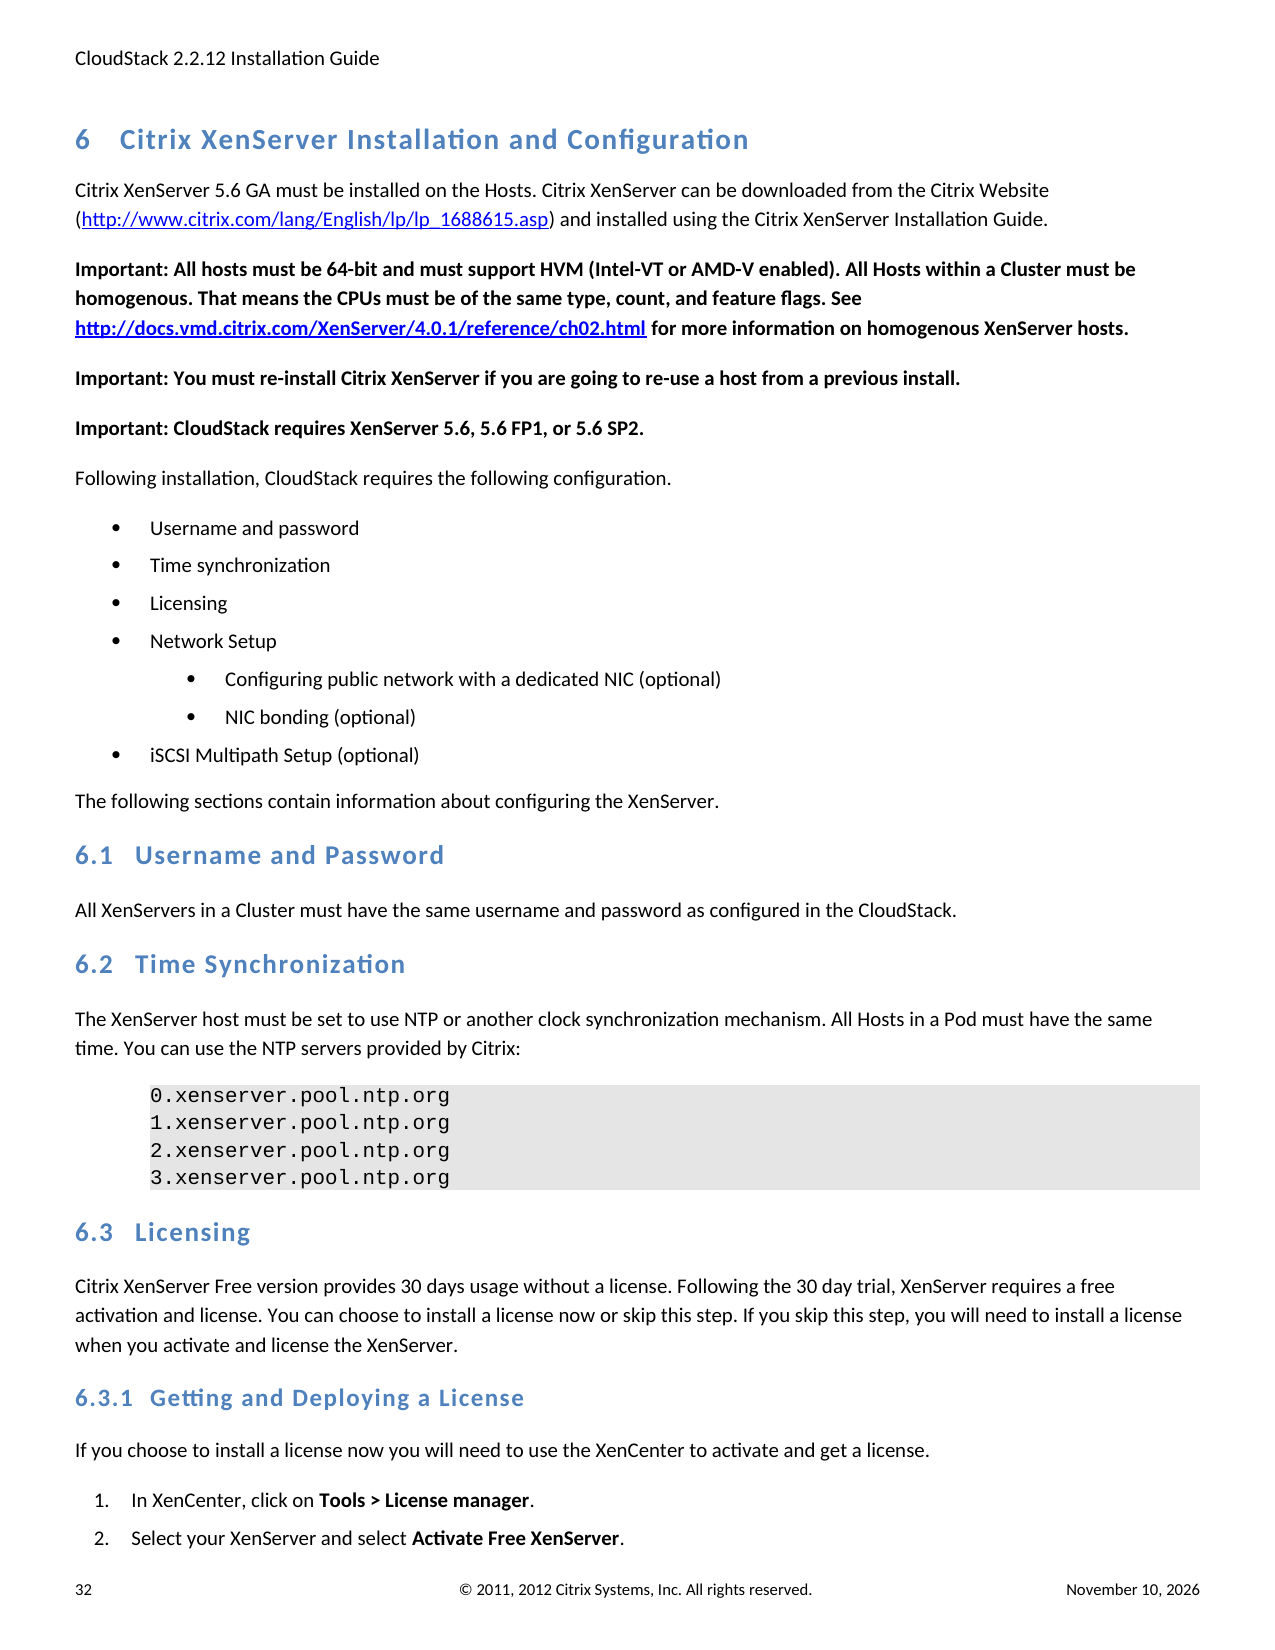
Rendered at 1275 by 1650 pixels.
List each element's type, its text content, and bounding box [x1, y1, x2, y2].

text The XenServer host must be set to use NTP or another clock synchronization mechanism. All Hosts in a Pod must have the same time. You can use the NTP servers provided by Citrix: [75, 1006, 1200, 1061]
text Important: All hosts must be 64-bit and must support HVM (Intel-VT or AMD-V enabled). All Hosts within a Cluster must be homogenous. That means the CPUs must be of the same type, count, and feature flags. See http://docs.vmd.citrix.com/XenServer/4.0.1/reference/ch02.html for more information on homogenous XenServer hosts. [75, 256, 1200, 340]
subtitle Username and Password [75, 838, 1200, 872]
text Citrix XenServer 5.6 GA must be installed on the Hosts. Citrix XenServer can be downloaded from the Citrix Website (http://www.citrix.com/lang/English/lp/lp_1688615.asp) and installed using the Citrix XenServer Installation Guide. [75, 177, 1200, 232]
subtitle Citrix XenServer Installation and Configuration [75, 121, 1200, 156]
list Time synchronization [112, 553, 1200, 578]
list iSCSI Multipath Setup (optional) [112, 742, 1200, 768]
list Licensing [112, 591, 1200, 616]
text Important: You must re-install Citrix XenServer if you are going to re-use a host from a previous install. [75, 365, 1200, 390]
text All XenServers in a Cluster must have the same username and password as configured in the CloudStack. [75, 897, 1200, 923]
text Following installation, CloudStack requires the following configuration. [75, 465, 1200, 490]
subtitle Time Synchronization [75, 947, 1200, 980]
text 2.xenserver.pool.ntp.org [150, 1139, 1200, 1163]
text 0.xenserver.pool.ntp.org [150, 1085, 1200, 1109]
list NIC bonding (optional) [187, 704, 1200, 730]
text 1.xenserver.pool.ntp.org [150, 1112, 1200, 1136]
text Important: CloudStack requires XenServer 5.6, 5.6 FP1, or 5.6 SP2. [75, 415, 1200, 440]
list Network Setup [112, 628, 1200, 654]
text If you choose to install a license now you will need to use the XenCenter to activate and get a license. [75, 1438, 1200, 1463]
list In XenCenter, click on Tools > License manager. [94, 1488, 1200, 1513]
list Configuring public network with a dedicated NIC (optional) [187, 666, 1200, 692]
text 3.xenserver.pool.ntp.org [150, 1167, 1200, 1190]
list Select your XenServer and select Activate Free XenServer. [94, 1526, 1200, 1551]
subtitle Getting and Deploying a License [75, 1382, 1200, 1412]
subtitle Licensing [75, 1215, 1200, 1248]
text The following sections contain information about configuring the XenServer. [75, 788, 1200, 814]
list Username and password [112, 515, 1200, 540]
text Citrix XenServer Free version provides 30 days usage without a license. Following the 30 day trial, XenServer requires a free activation and license. You can choose to install a license now or skip this step. If you skip this step, you will need to install a license when you activate and license the XenServer. [75, 1273, 1200, 1357]
